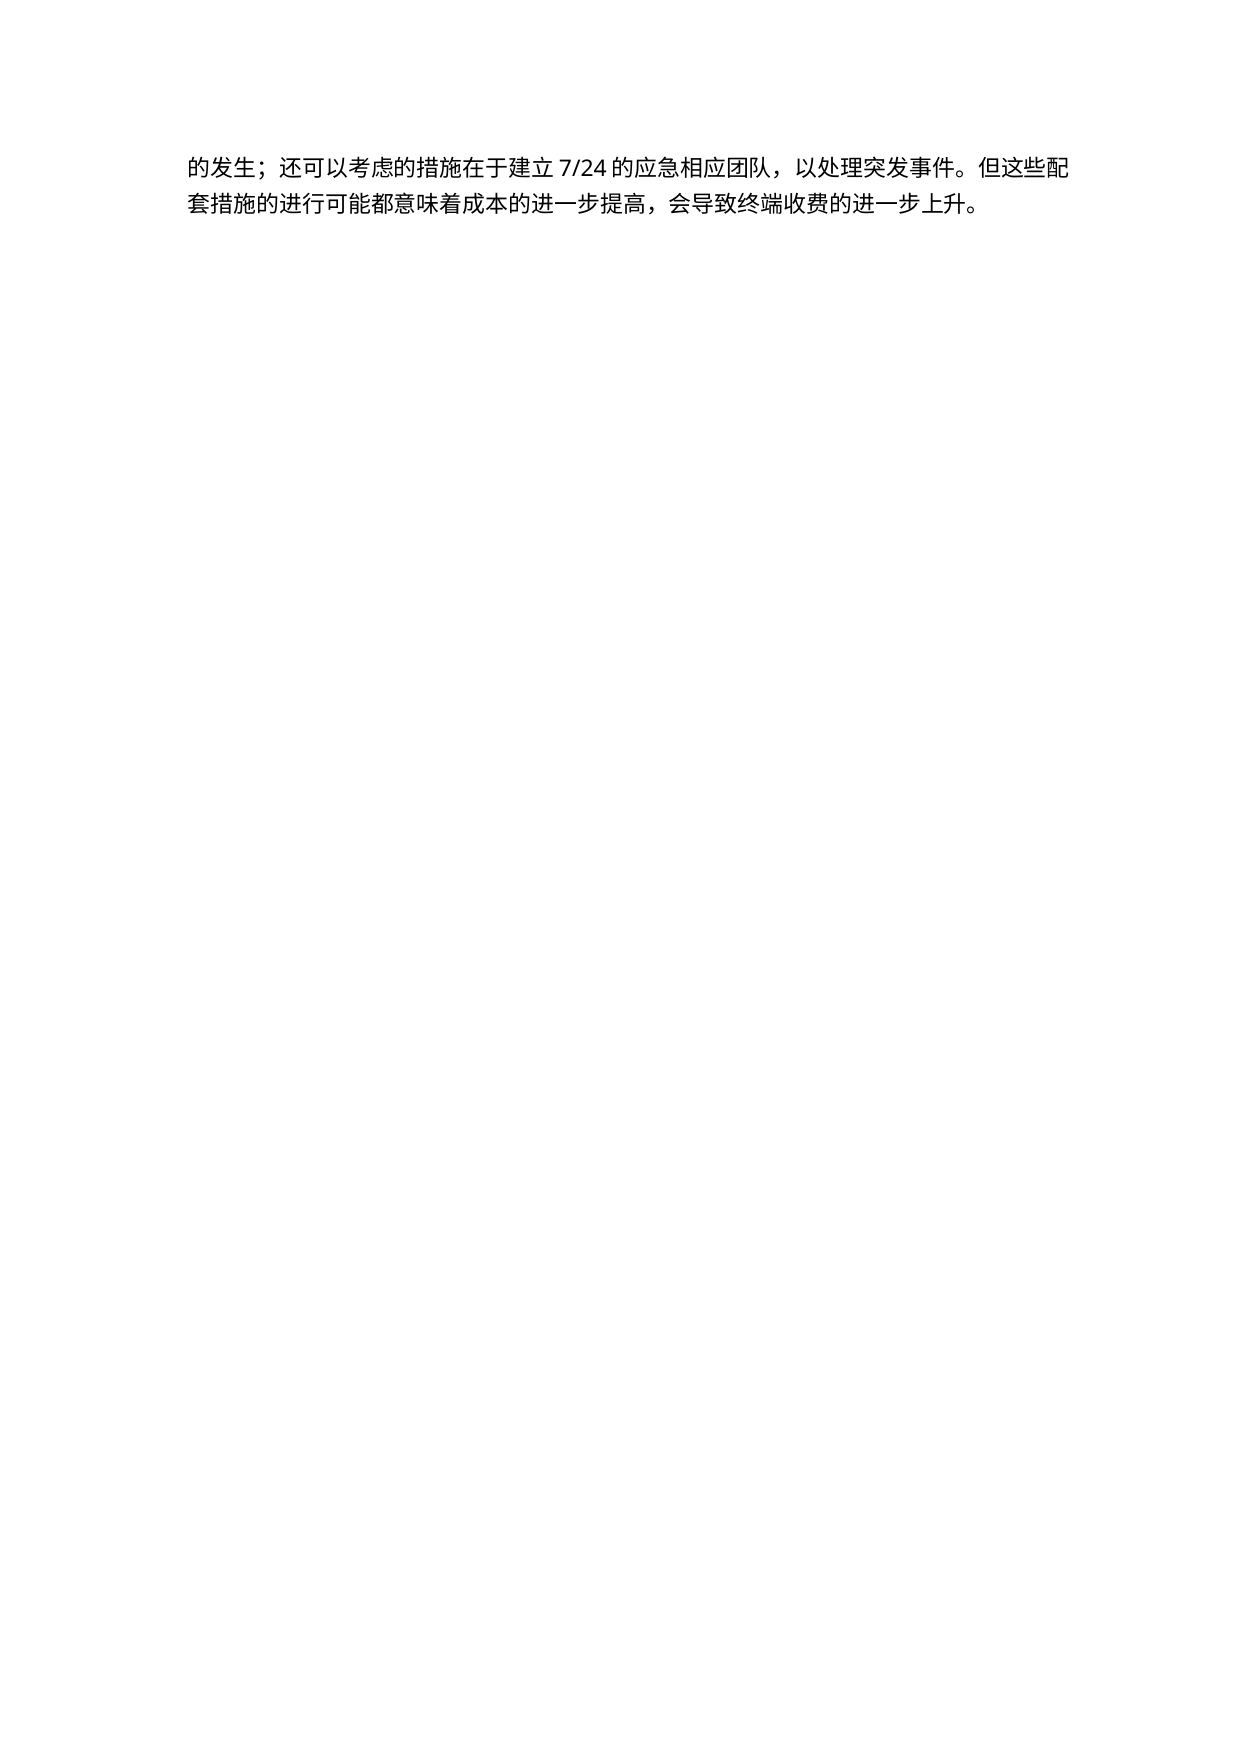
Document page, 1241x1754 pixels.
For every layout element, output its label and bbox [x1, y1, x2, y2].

text [187, 150, 1090, 219]
